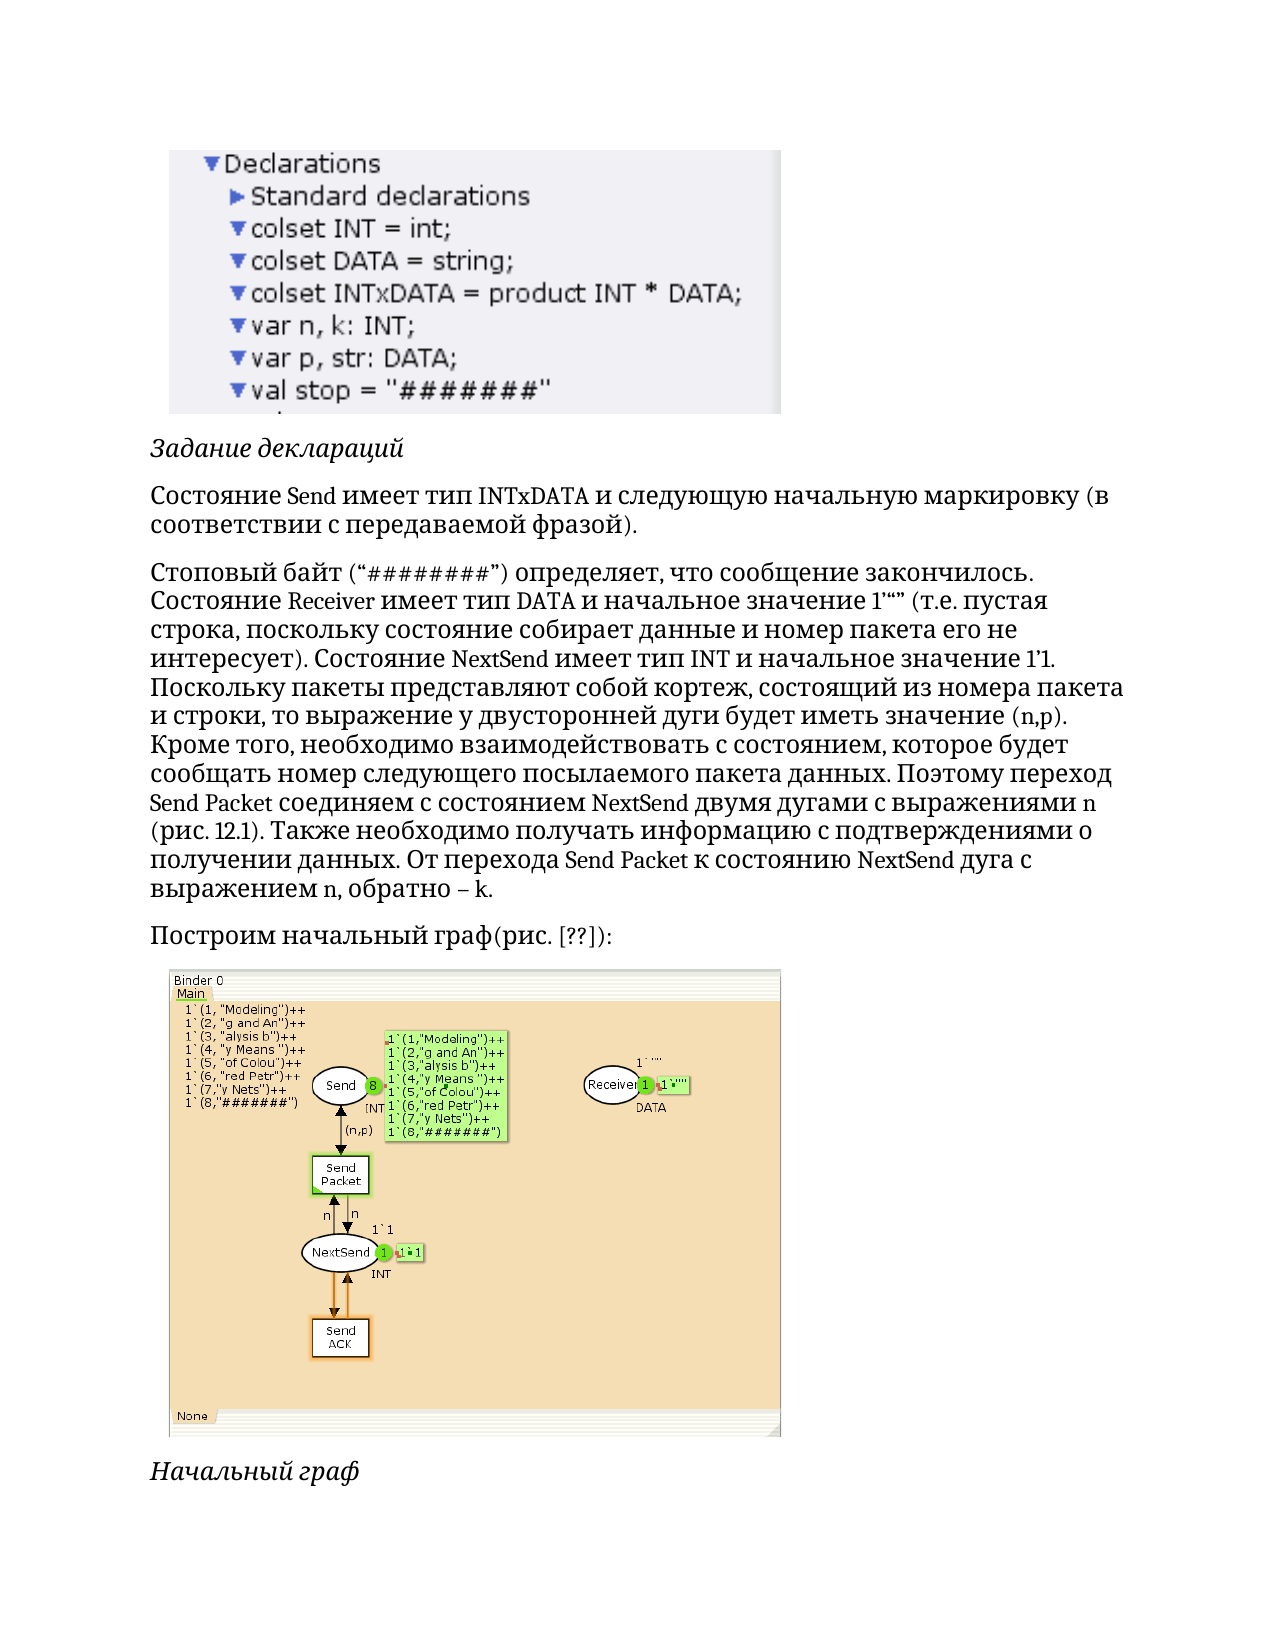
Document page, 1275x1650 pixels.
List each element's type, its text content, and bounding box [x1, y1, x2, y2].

text Начальный граф [150, 1458, 1125, 1486]
text Задание деклараций [150, 435, 1125, 463]
text Стоповый байт (“########”) определяет, что сообщение закончилось. Состояние Receiver имеет тип DATA и начальное значение 1’“” (т.е. пустая строка, поскольку состояние собирает данные и номер пакета его не интересует). Состояние NextSend имеет тип INT и начальное значение 1’1. Поскольку пакеты представляют собой кортеж, состоящий из номера пакета и строки, то выражение у двусторонней дуги будет иметь значение (n,p). Кроме того, необходимо взаимодействовать с состоянием, которое будет сообщать номер следующего посылаемого пакета данных. Поэтому переход Send Packet соединяем с состоянием NextSend двумя дугами с выражениями n (рис. 12.1). Также необходимо получать информацию с подтверждениями о получении данных. От перехода Send Packet к состоянию NextSend дуга с выражением n, обратно – k. [150, 558, 1125, 903]
picture [168, 969, 782, 1437]
text Состояние Send имеет тип INTxDATA и следующую начальную маркировку (в соответствии с передаваемой фразой). [150, 482, 1125, 540]
text Построим начальный граф(рис. [??]): [150, 922, 1125, 951]
picture [168, 150, 782, 414]
